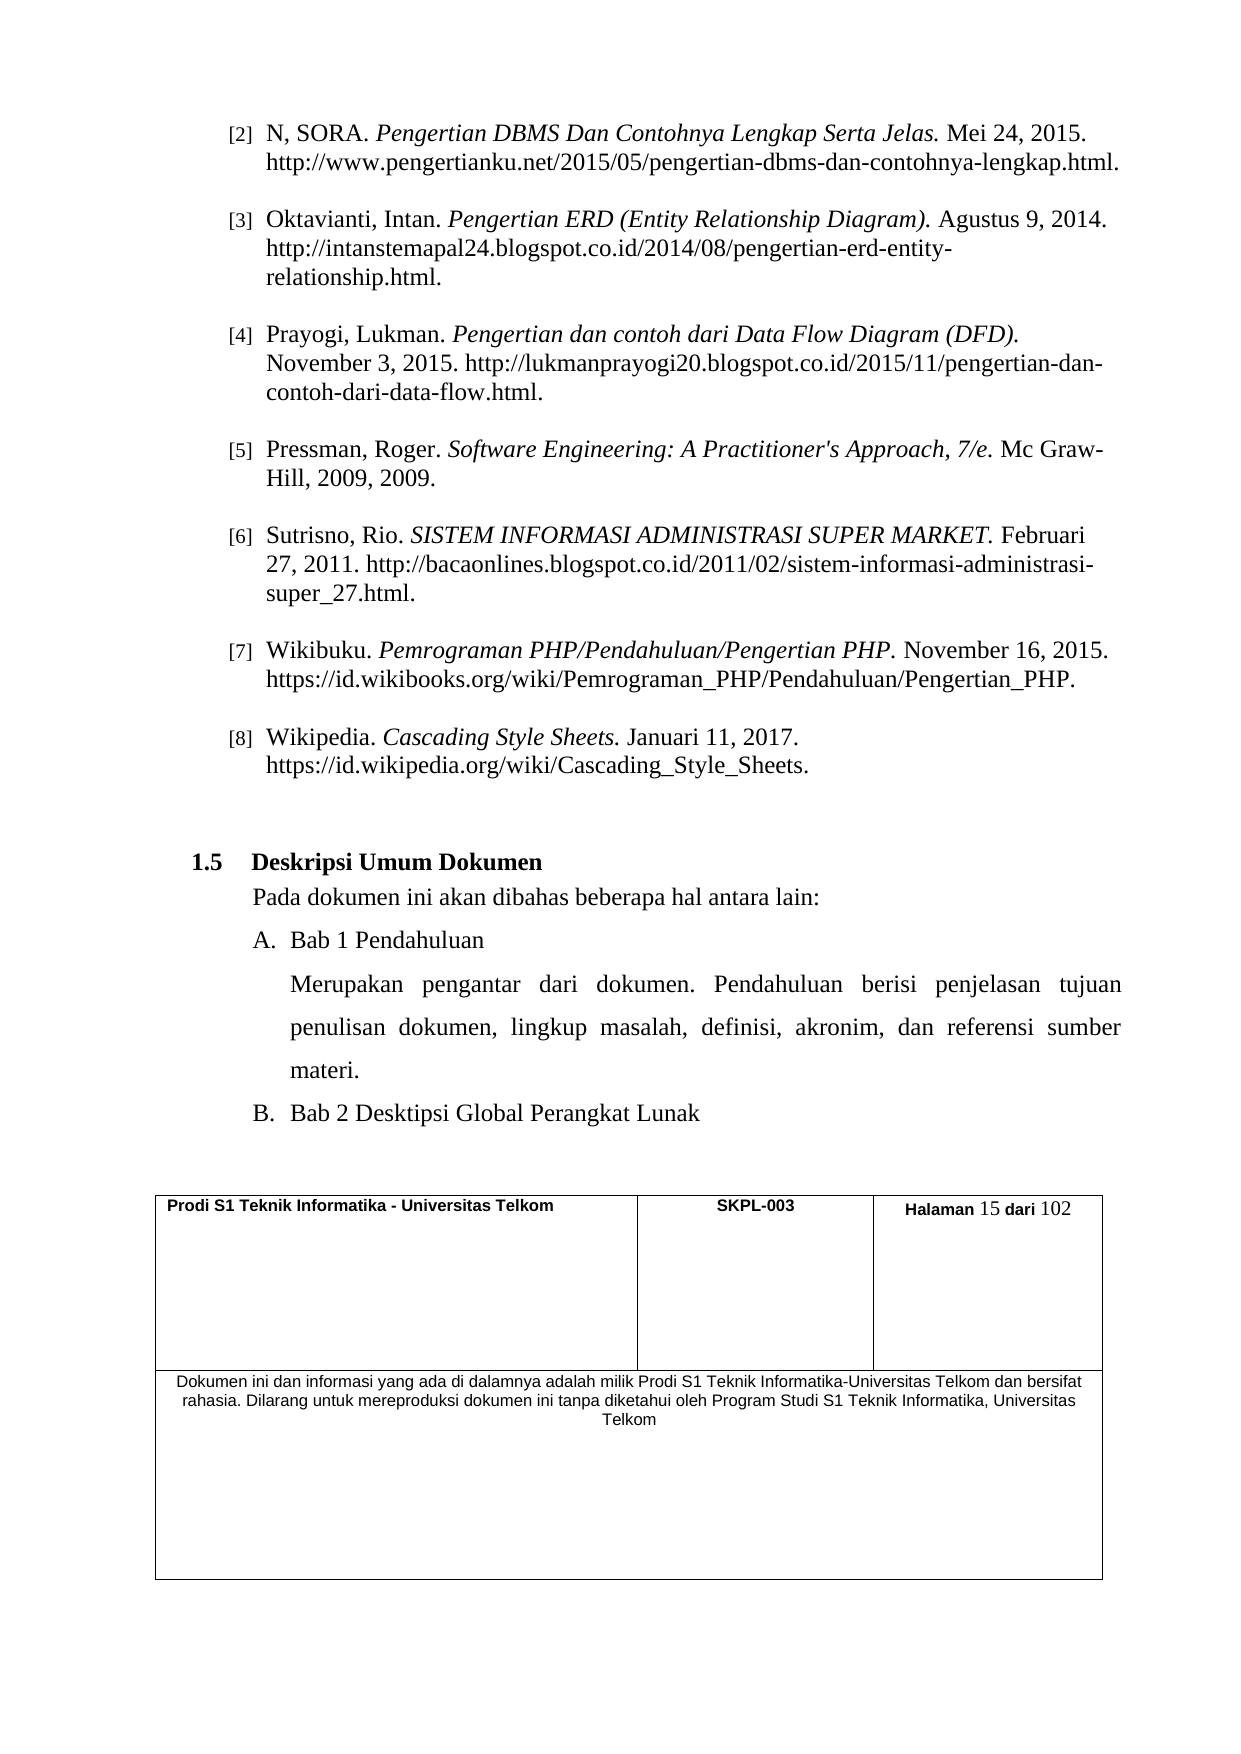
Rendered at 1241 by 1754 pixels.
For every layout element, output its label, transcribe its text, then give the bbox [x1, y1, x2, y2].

list Bab 2 Desktipsi Global Perangkat Lunak [252, 1098, 1122, 1127]
text Merupakan pengantar dari dokumen. Pendahuluan berisi penjelasan tujuan penulisan dokumen, lingkup masalah, definisi, akronim, dan referensi sumber materi. [290, 969, 1122, 1084]
list Bab 1 Pendahuluan [252, 926, 1122, 954]
subtitle Deskripsi Umum Dokumen [191, 847, 1122, 876]
text Pada dokumen ini akan dibahas beberapa hal antara lain: [177, 882, 1122, 911]
